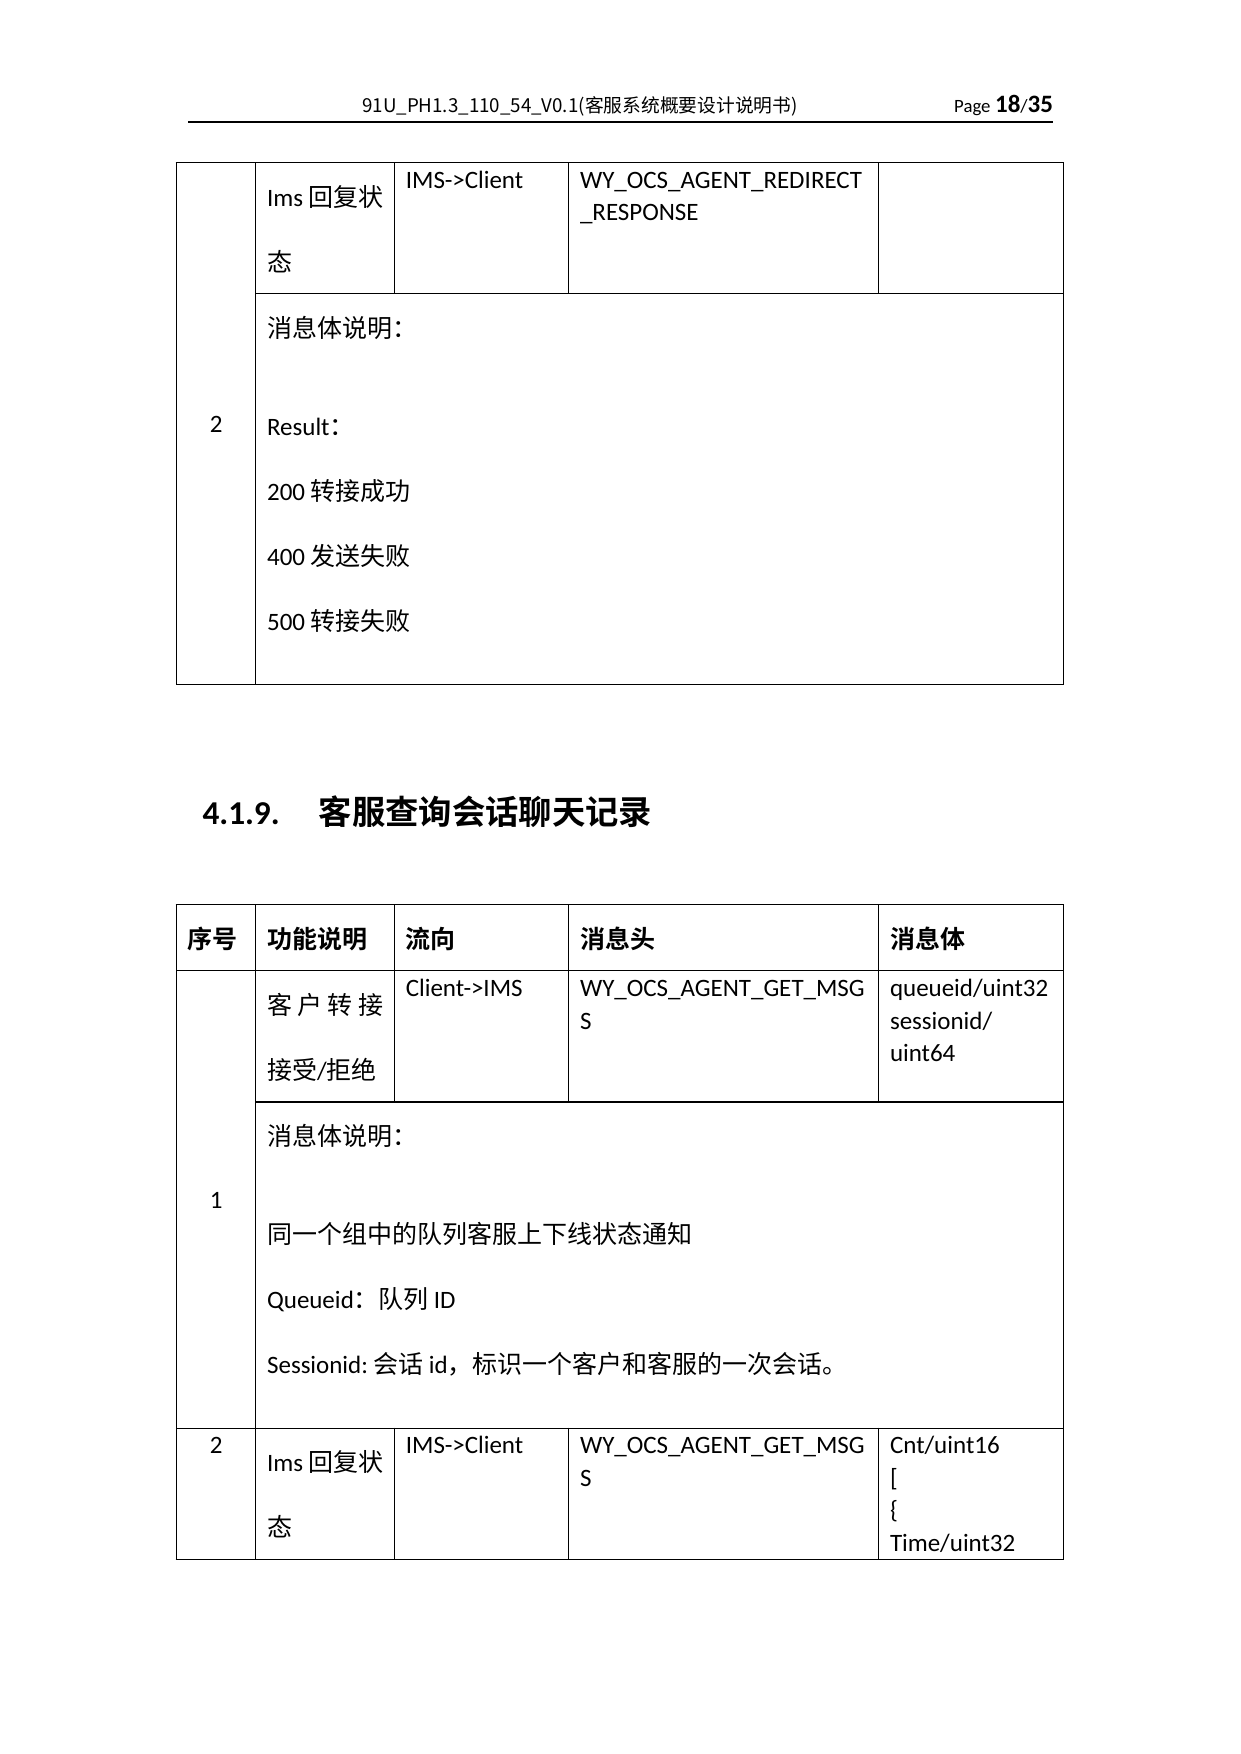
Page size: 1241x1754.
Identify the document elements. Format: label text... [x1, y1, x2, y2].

table_cell 2 [177, 163, 255, 684]
table_cell Ims回复状态 [256, 163, 394, 293]
table_cell [879, 163, 1063, 293]
table_cell 2 [177, 1429, 255, 1558]
table_cell queueid/uint32 sessionid/uint64 [879, 971, 1063, 1101]
table_cell 1 [177, 971, 255, 1427]
table_cell IMS->Client [395, 1429, 568, 1558]
table_cell IMS->Client [395, 163, 568, 293]
table_header 消息头 [569, 905, 878, 970]
subtitle 客服查询会话聊天记录 [202, 777, 1053, 842]
table_cell WY_OCS_AGENT_REDIRECT_RESPONSE [569, 163, 878, 293]
table_header 功能说明 [256, 905, 394, 970]
table_header 消息体 [879, 905, 1063, 970]
table_header 序号 [177, 905, 255, 970]
table_cell WY_OCS_AGENT_GET_MSGS [569, 971, 878, 1101]
table_cell 客户转接接受/拒绝 [256, 971, 394, 1101]
table_header 流向 [395, 905, 568, 970]
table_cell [879, 1429, 1063, 1558]
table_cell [569, 1429, 878, 1558]
table_cell Client->IMS [395, 971, 568, 1101]
table_cell Ims回复状态 [256, 1429, 394, 1558]
table_cell 消息体说明： 同一个组中的队列客服上下线状态通知 Queueid：队列ID Sessionid: 会话id，标识一个客户和客服的一次会话。 [256, 1103, 1063, 1427]
table_cell 消息体说明： Result： 200 转接成功 400 发送失败 500 转接失败 [256, 294, 1063, 684]
